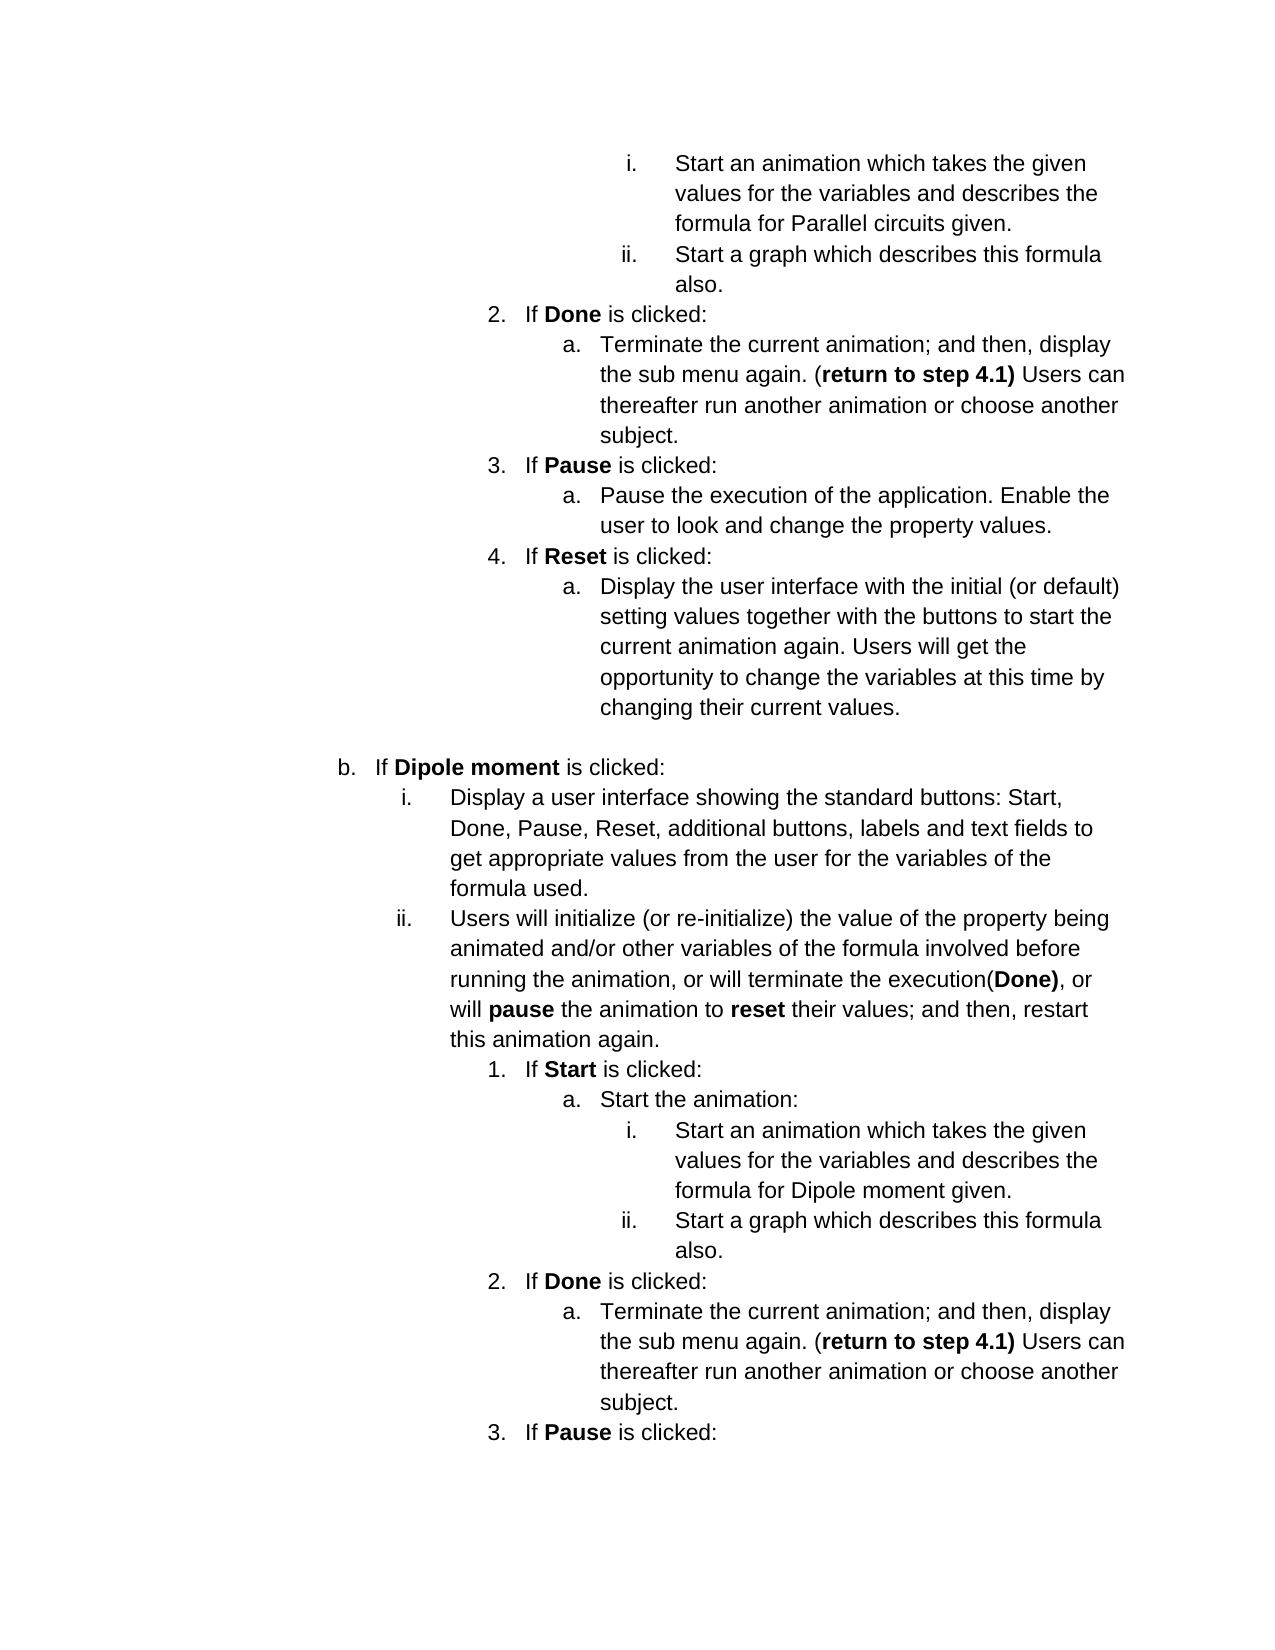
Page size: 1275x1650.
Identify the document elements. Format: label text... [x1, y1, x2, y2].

list Start an animation which takes the given values for the variables and describes the formula for Dipole moment given. [637, 1117, 1125, 1203]
list If Done is clicked: [487, 1268, 1125, 1294]
list If Reset is clicked: [487, 543, 1125, 569]
list Start the animation: [562, 1086, 1125, 1113]
list Start a graph which describes this formula also. [637, 241, 1125, 297]
list Start a graph which describes this formula also. [637, 1207, 1125, 1264]
list Terminate the current animation; and then, display the sub menu again. (return to step 4.1) Users can thereafter run another animation or choose another subject. [562, 331, 1125, 448]
list Start an animation which takes the given values for the variables and describes the formula for Parallel circuits given. [637, 150, 1125, 237]
list If Pause is clicked: [487, 452, 1125, 478]
list Terminate the current animation; and then, display the sub menu again. (return to step 4.1) Users can thereafter run another animation or choose another subject. [562, 1298, 1125, 1415]
list Users will initialize (or re-initialize) the value of the property being animated and/or other variables of the formula involved before running the animation, or will terminate the execution(Done), or will pause the animation to reset their values; and then, restart this animation again. [412, 905, 1125, 1052]
list If Pause is clicked: [487, 1419, 1125, 1445]
list Pause the execution of the application. Enable the user to look and change the property values. [562, 482, 1125, 539]
list Display the user interface with the initial (or default) setting values together with the buttons to start the current animation again. Users will get the opportunity to change the variables at this time by changing their current values. [562, 573, 1125, 720]
list If Start is clicked: [487, 1056, 1125, 1083]
list If Dipole moment is clicked: [337, 754, 1125, 781]
list If Done is clicked: [487, 301, 1125, 327]
list Display a user interface showing the standard buttons: Start, Done, Pause, Reset, additional buttons, labels and text fields to get appropriate values from the user for the variables of the formula used. [412, 784, 1125, 901]
